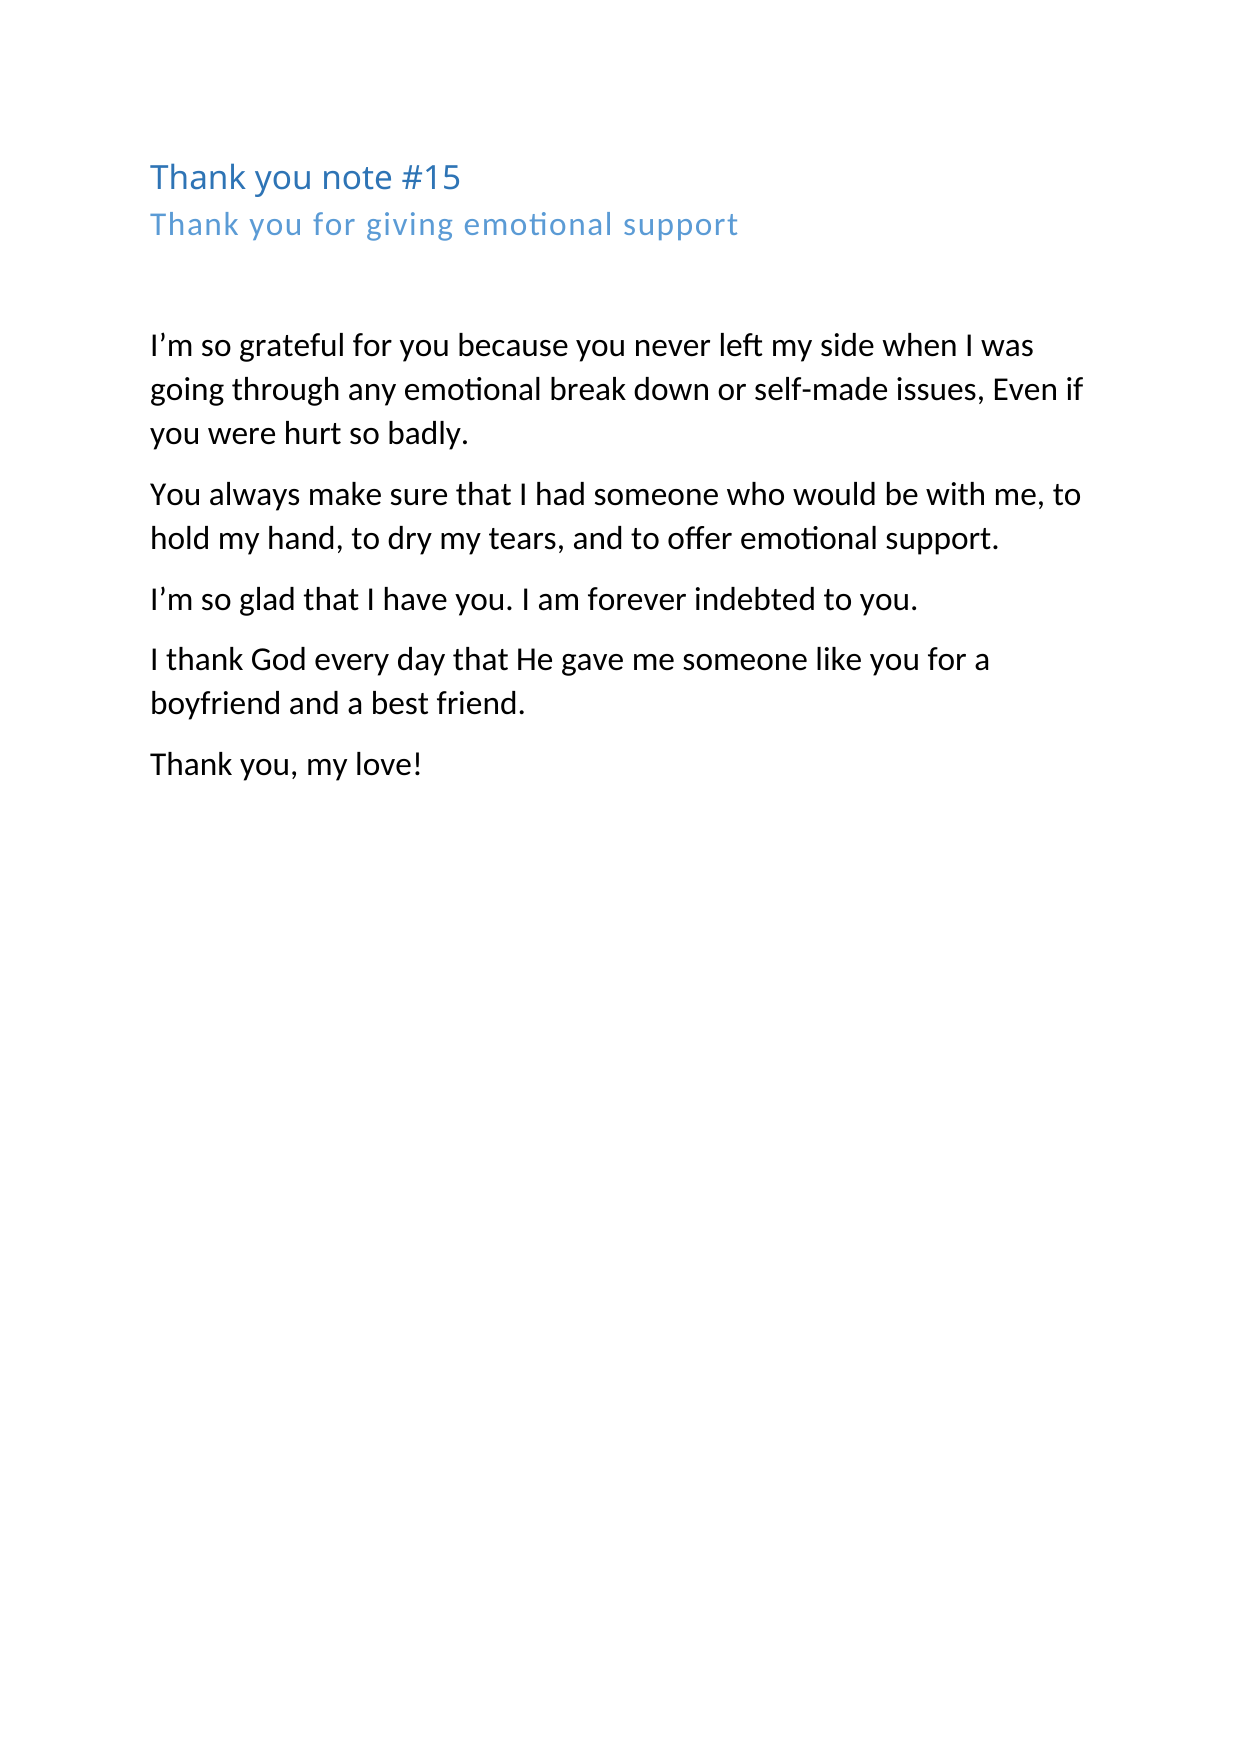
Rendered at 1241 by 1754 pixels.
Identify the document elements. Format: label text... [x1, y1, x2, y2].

subtitle Thank you for giving emotional support [150, 203, 1090, 244]
text You always make sure that I had someone who would be with me, to hold my hand, to dry my tears, and to offer emotional support. [150, 473, 1090, 558]
text I thank God every day that He gave me someone like you for a boyfriend and a best friend. [150, 638, 1090, 723]
text Thank you, my love! [150, 743, 1090, 783]
text I’m so glad that I have you. I am forever indebted to you. [150, 577, 1090, 618]
subtitle Thank you note #15 [150, 154, 1090, 199]
text I’m so grateful for you because you never left my side when I was going through any emotional break down or self-made issues, Even if you were hurt so badly. [150, 324, 1090, 453]
